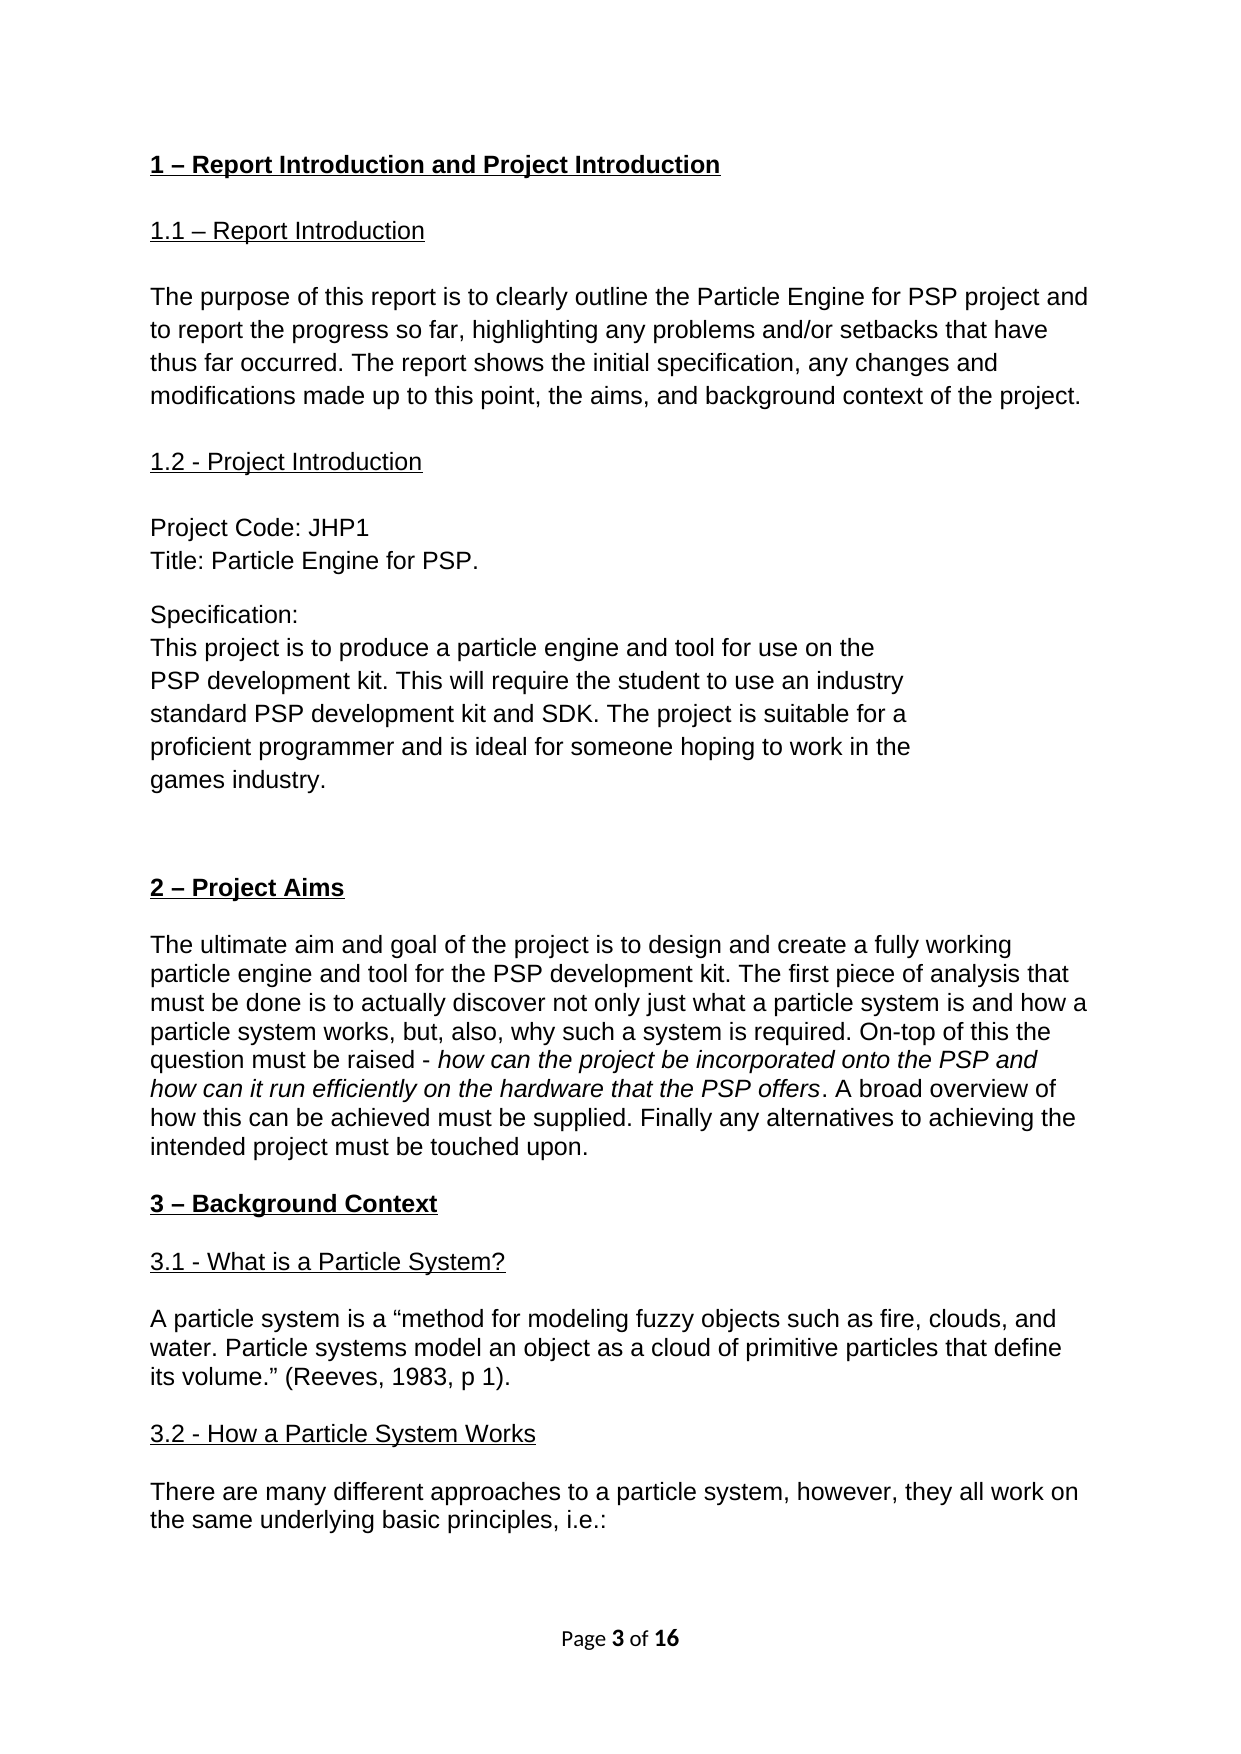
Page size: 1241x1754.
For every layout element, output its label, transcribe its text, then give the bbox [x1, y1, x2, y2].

text 1 – Report Introduction and Project Introduction 1.1 – Report Introduction The purpose of this report is to clearly outline the Particle Engine for PSP project and to report the progress so far, highlighting any problems and/or setbacks that have thus far occurred. The report shows the initial specification, any changes and modifications made up to this point, the aims, and background context of the project. 1.2 - Project Introduction Project Code: JHP1 Title: Particle Engine for PSP. [150, 150, 1090, 575]
text 2 – Project Aims The ultimate aim and goal of the project is to design and create a fully working particle engine and tool for the PSP development kit. The first piece of analysis that must be done is to actually discover not only just what a particle system is and how a particle system works, but, also, why such a system is required. On-top of this the question must be raised - how can the project be incorporated onto the PSP and how can it run efficiently on the hardware that the PSP offers. A broad overview of how this can be achieved must be supplied. Finally any alternatives to achieving the intended project must be touched upon. 3 – Background Context 3.1 - What is a Particle System? A particle system is a “method for modeling fuzzy objects such as fire, clouds, and water. Particle systems model an object as a cloud of primitive particles that define its volume.” (Reeves, 1983, p 1). 3.2 - How a Particle System Works There are many different approaches to a particle system, however, they all work on the same underlying basic principles, i.e.: [150, 873, 1090, 1534]
text Specification: This project is to produce a particle engine and tool for use on the PSP development kit. This will require the student to use an industry standard PSP development kit and SDK. The project is suitable for a proficient programmer and is ideal for someone hoping to work in the games industry. [150, 600, 1090, 794]
